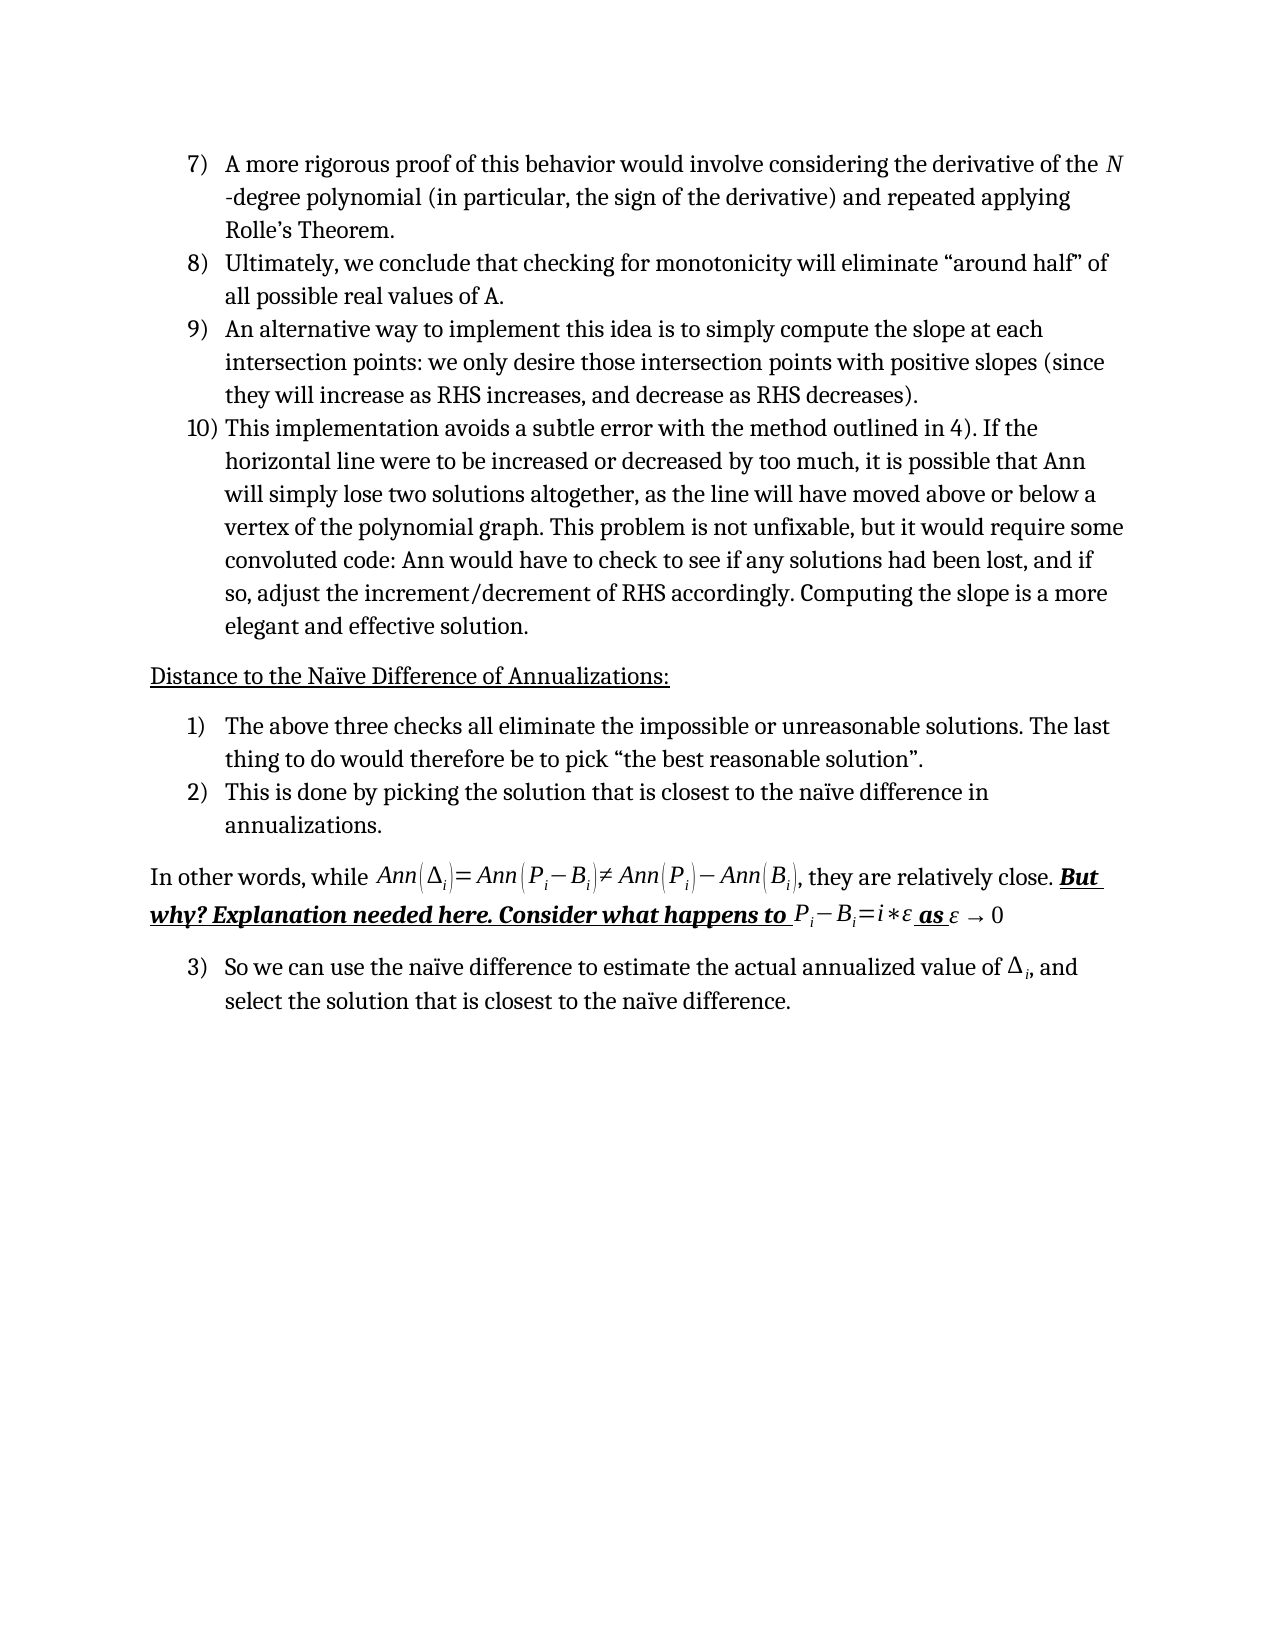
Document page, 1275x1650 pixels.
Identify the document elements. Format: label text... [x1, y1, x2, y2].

list This is done by picking the solution that is closest to the naïve difference in annualizations. [187, 778, 1125, 839]
text In other words, while , they are relatively close. But why? Explanation needed here. Consider what happens to as [150, 860, 1125, 931]
list The above three checks all eliminate the impossible or unreasonable solutions. The last thing to do would therefore be to pick “the best reasonable solution”. [187, 712, 1125, 773]
list Ultimately, we conclude that checking for monotonicity will eliminate “around half” of all possible real values of A. [187, 249, 1125, 311]
list This implementation avoids a subtle error with the method outlined in 4). If the horizontal line were to be increased or decreased by too much, it is possible that Ann will simply lose two solutions altogether, as the line will have moved above or below a vertex of the polynomial graph. This problem is not unfixable, but it would require some convoluted code: Ann would have to check to see if any solutions had been lost, and if so, adjust the increment/decrement of RHS accordingly. Computing the slope is a more elegant and effective solution. [187, 414, 1125, 641]
list An alternative way to implement this idea is to simply compute the slope at each intersection points: we only desire those intersection points with positive slopes (since they will increase as RHS increases, and decrease as RHS decreases). [187, 315, 1125, 410]
list A more rigorous proof of this behavior would involve considering the derivative of the -degree polynomial (in particular, the sign of the derivative) and repeated applying Rolle’s Theorem. [187, 150, 1125, 245]
list So we can use the naïve difference to estimate the actual annualized value of , and select the solution that is closest to the naïve difference. [187, 952, 1125, 1016]
text Distance to the Naïve Difference of Annualizations: [150, 662, 1125, 691]
